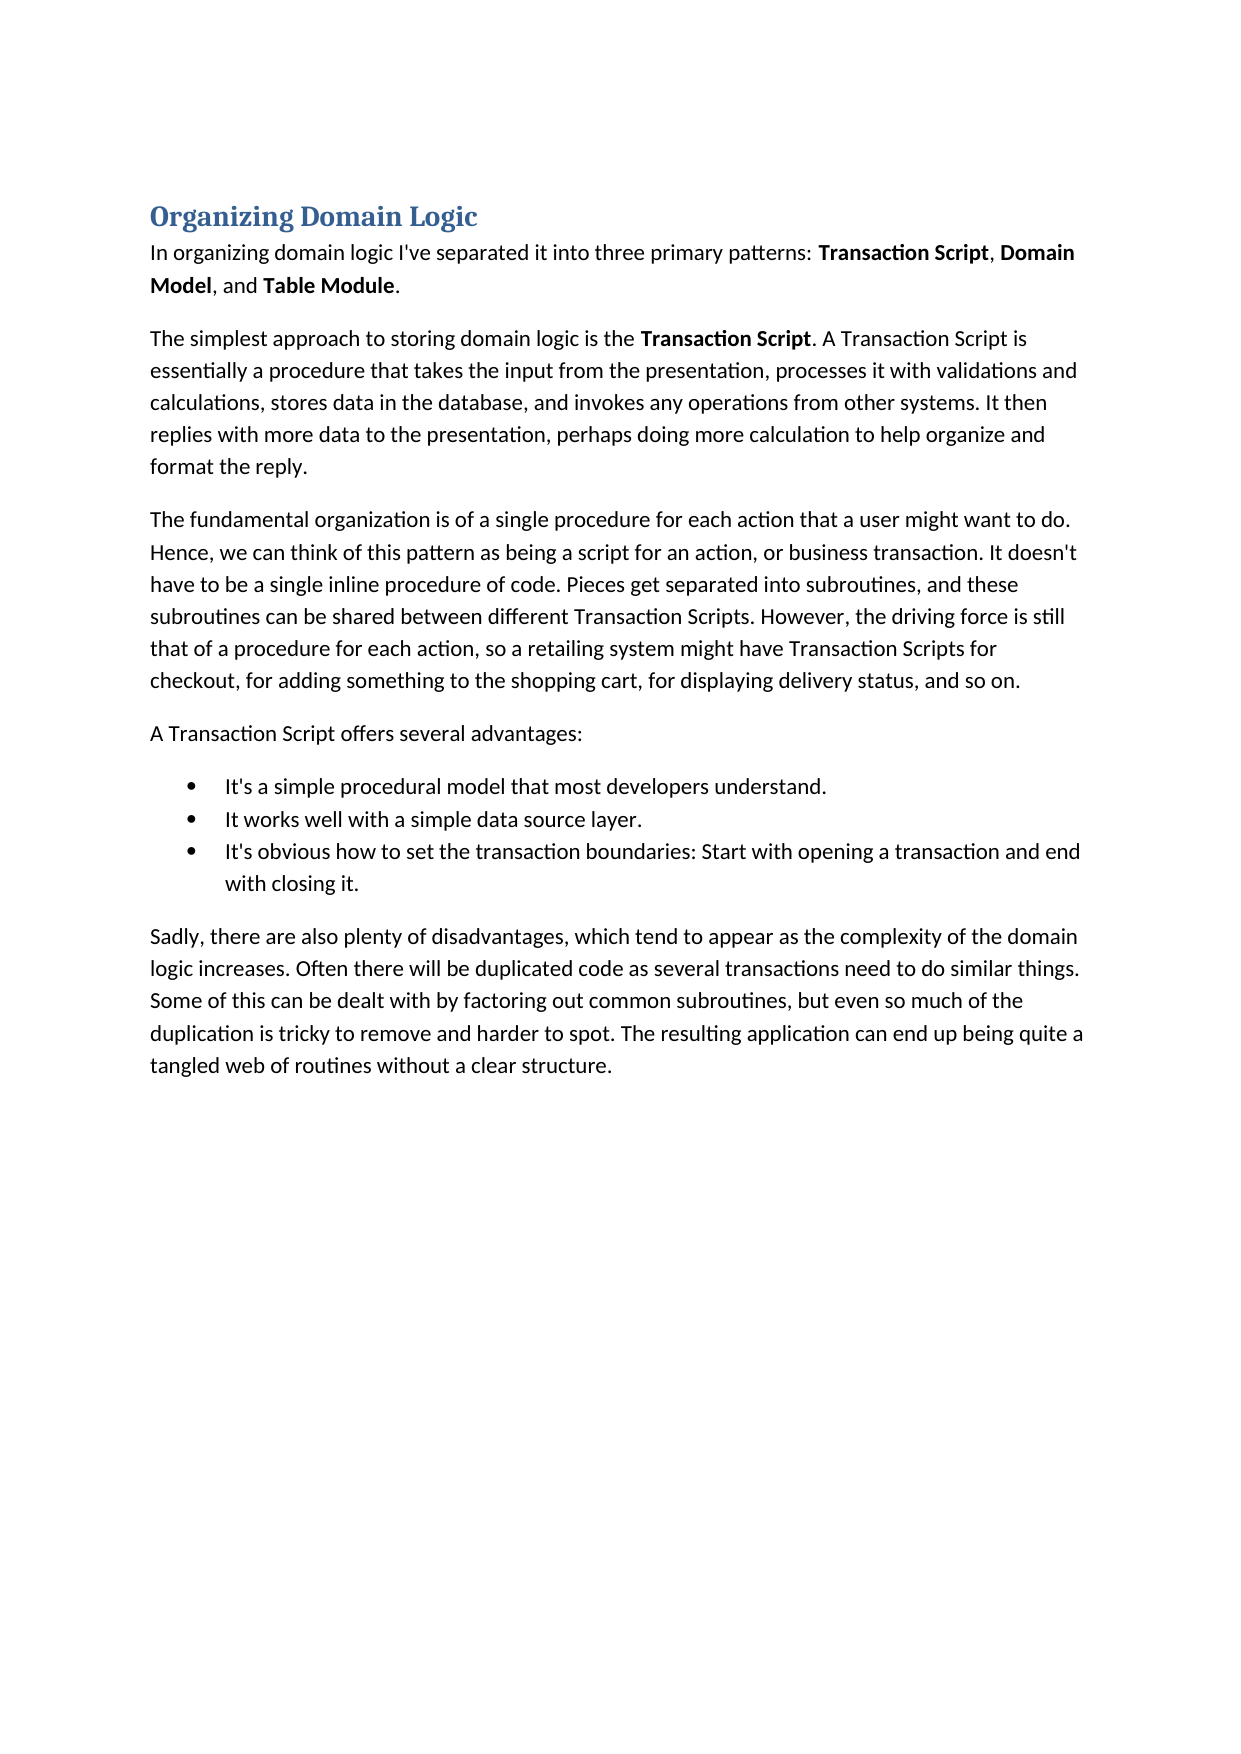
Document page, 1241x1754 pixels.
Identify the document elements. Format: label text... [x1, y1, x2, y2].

text The simplest approach to storing domain logic is the Transaction Script. A Transaction Script is essentially a procedure that takes the input from the presentation, processes it with validations and calculations, stores data in the database, and invokes any operations from other systems. It then replies with more data to the presentation, perhaps doing more calculation to help organize and format the reply. [150, 324, 1090, 481]
list It's a simple procedural model that most developers understand. [187, 772, 1090, 801]
subtitle Organizing Domain Logic [150, 200, 1090, 233]
text A Transaction Script offers several advantages: [150, 719, 1090, 747]
list It's obvious how to set the transaction boundaries: Start with opening a transaction and end with closing it. [187, 837, 1090, 897]
text In organizing domain logic I've separated it into three primary patterns: Transaction Script, Domain Model, and Table Module. [150, 238, 1090, 299]
list It works well with a simple data source layer. [187, 805, 1090, 833]
text Sadly, there are also plenty of disadvantages, which tend to appear as the complexity of the domain logic increases. Often there will be duplicated code as several transactions need to do similar things. Some of this can be dealt with by factoring out common subroutines, but even so much of the duplication is tricky to remove and harder to spot. The resulting application can end up being quite a tangled web of routines without a clear structure. [150, 922, 1090, 1079]
text The fundamental organization is of a single procedure for each action that a user might want to do. Hence, we can think of this pattern as being a script for an action, or business transaction. It doesn't have to be a single inline procedure of code. Pieces get separated into subroutines, and these subroutines can be shared between different Transaction Scripts. However, the driving force is still that of a procedure for each action, so a retailing system might have Transaction Scripts for checkout, for adding something to the shopping cart, for displaying delivery status, and so on. [150, 506, 1090, 694]
